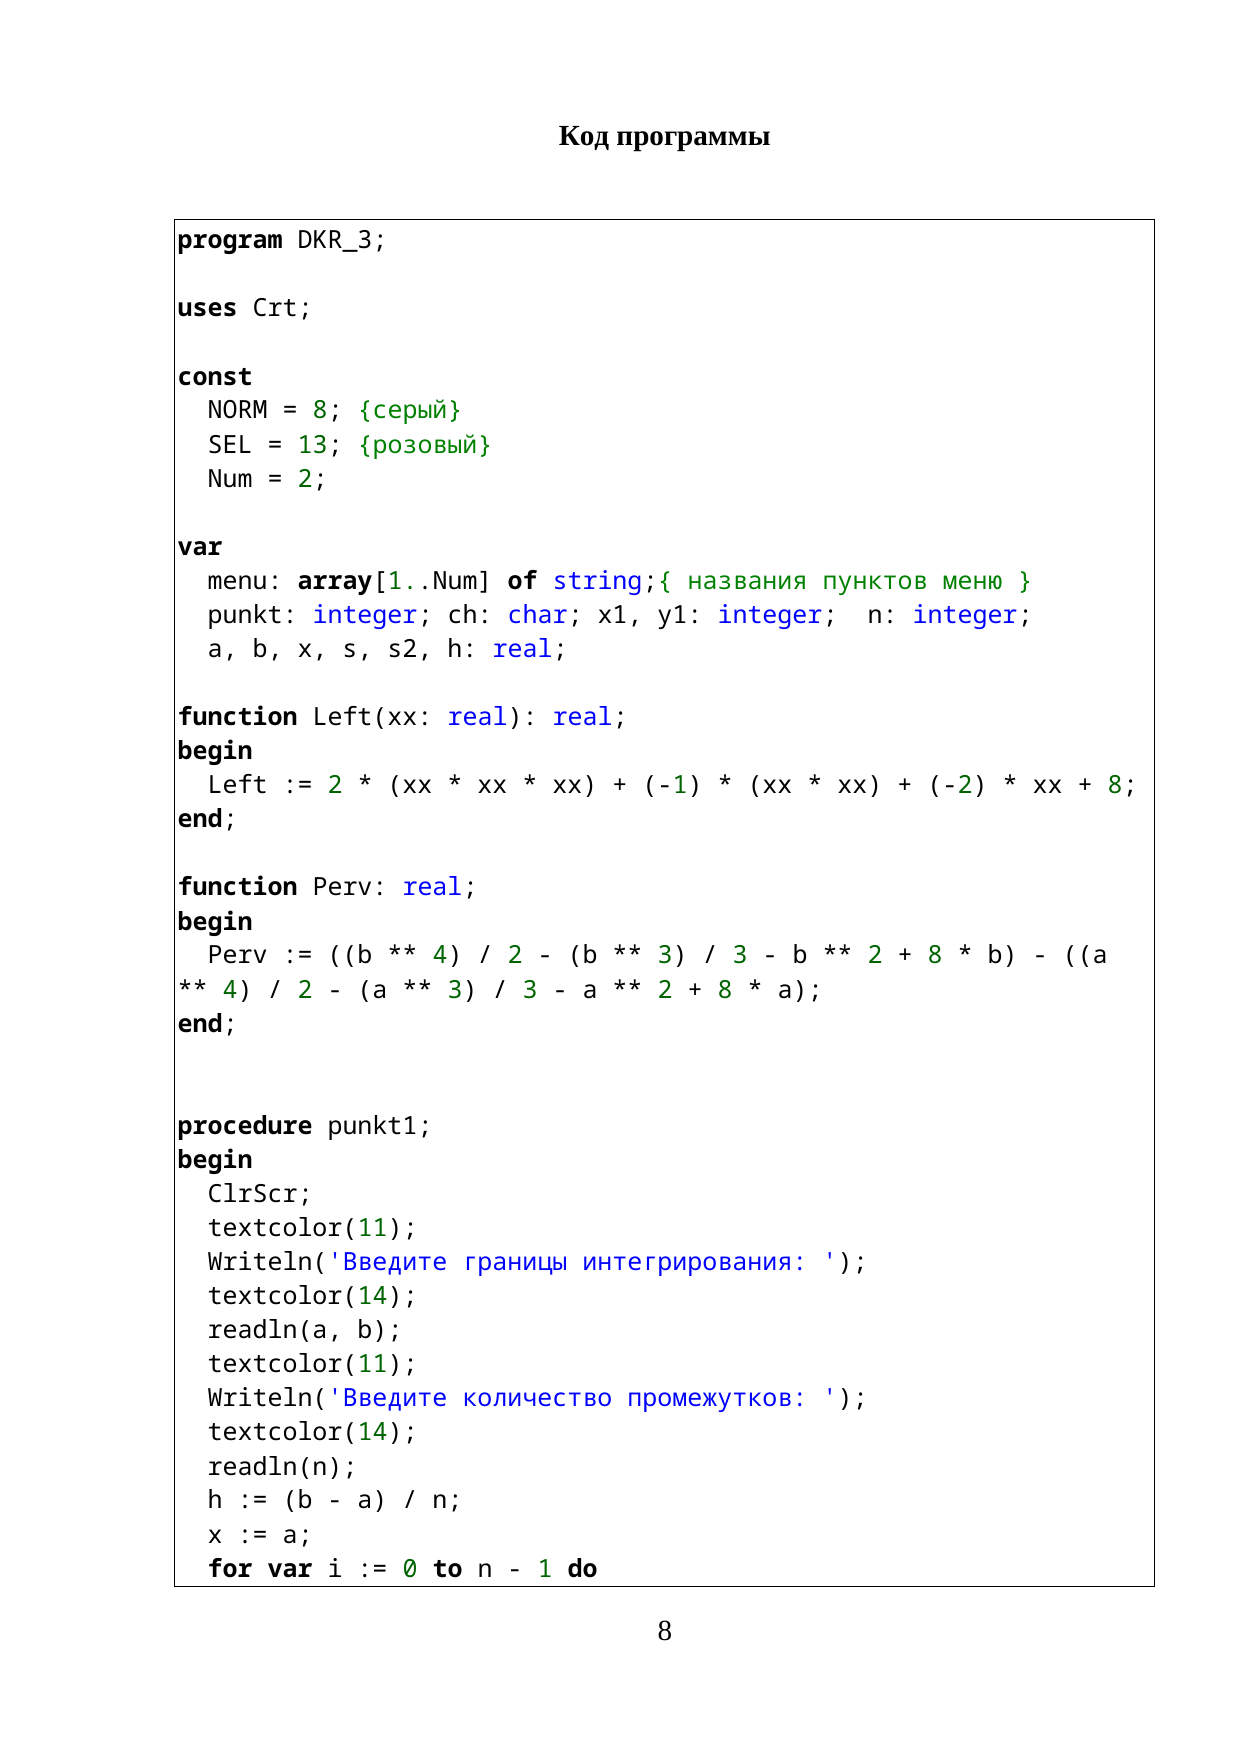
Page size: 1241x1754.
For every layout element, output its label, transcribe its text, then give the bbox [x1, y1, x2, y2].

text function Perv: real; [177, 869, 1152, 903]
text readln(n); [177, 1448, 1152, 1482]
text begin [177, 903, 1152, 937]
text menu: array[1..Num] of string;{ названия пунктов меню } [177, 562, 1152, 597]
text begin [177, 1142, 1152, 1176]
text uses Crt; [177, 290, 1152, 324]
text x := a; [177, 1516, 1152, 1547]
text Left := 2 * (xx * xx * xx) + (-1) * (xx * xx) + (-2) * xx + 8; [177, 767, 1152, 801]
text procedure punkt1; [177, 1107, 1152, 1142]
text Num = 2; [177, 460, 1152, 494]
text NORM = 8; {серый} [177, 392, 1152, 426]
text const [177, 358, 1152, 392]
text SEL = 13; {розовый} [177, 426, 1152, 460]
text end; [177, 1005, 1152, 1039]
text program DKR_3; [175, 220, 1154, 256]
text ClrScr; [177, 1176, 1152, 1210]
text a, b, x, s, s2, h: real; [177, 631, 1152, 665]
text textcolor(14); [177, 1278, 1152, 1312]
text for var i := 0 to n - 1 do [175, 1547, 1154, 1586]
text textcolor(11); [177, 1346, 1152, 1380]
text function Left(xx: real): real; [177, 699, 1152, 733]
text var [177, 528, 1152, 562]
text end; [177, 801, 1152, 835]
text textcolor(14); [177, 1414, 1152, 1448]
text readln(a, b); [177, 1312, 1152, 1346]
text punkt: integer; ch: char; x1, y1: integer; n: integer; [177, 597, 1152, 631]
text textcolor(11); [177, 1210, 1152, 1244]
text Writeln('Введите границы интегрирования: '); [177, 1244, 1152, 1278]
list Код программы [177, 118, 1152, 152]
text begin [177, 733, 1152, 767]
text Perv := ((b ** 4) / 2 - (b ** 3) / 3 - b ** 2 + 8 * b) - ((a ** 4) / 2 - (a ** 3) / 3 - a ** 2 + 8 * a); [177, 937, 1152, 1005]
text h := (b - a) / n; [177, 1482, 1152, 1516]
text Writeln('Введите количество промежутков: '); [177, 1380, 1152, 1414]
